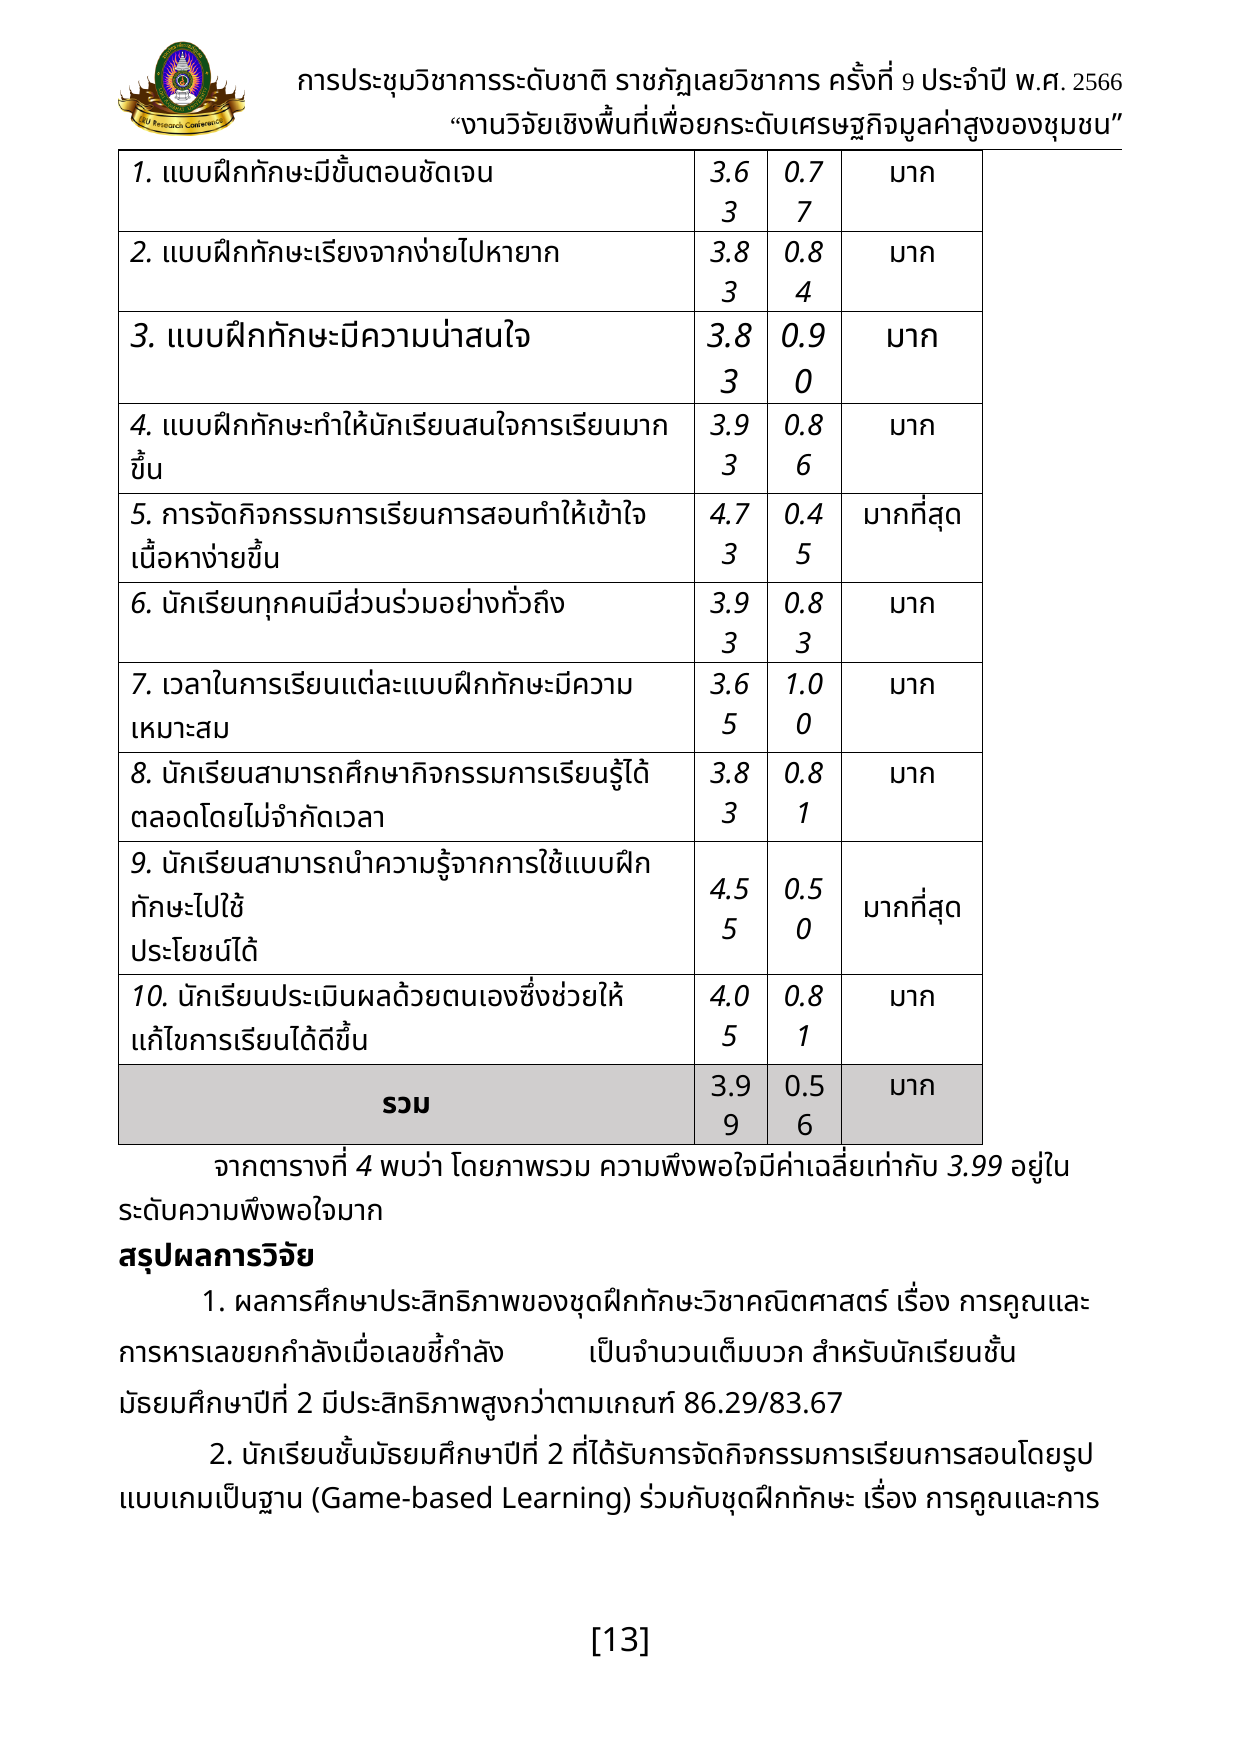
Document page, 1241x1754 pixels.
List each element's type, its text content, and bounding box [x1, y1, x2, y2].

table_cell มาก [842, 312, 982, 403]
table_cell 8. นักเรียนสามารถศึกษากิจกรรมการเรียนรู้ได้ตลอดโดยไม่จำกัดเวลา [119, 753, 694, 841]
table_cell 3.83 [695, 312, 767, 403]
table_cell 3.83 [695, 232, 767, 311]
table_cell มาก [842, 663, 982, 752]
picture [116, 40, 245, 134]
table_cell 0.45 [768, 494, 841, 582]
text สรุปผลการวิจัย [118, 1233, 1122, 1281]
table_cell 0.81 [768, 975, 841, 1064]
table_cell 4.05 [695, 975, 767, 1064]
table_cell 10. นักเรียนประเมินผลด้วยตนเองซึ่งช่วยให้แก้ไขการเรียนได้ดีขึ้น [119, 975, 694, 1064]
table_cell 0.86 [768, 404, 841, 492]
table_cell 0.84 [768, 232, 841, 311]
table_cell มาก [842, 975, 982, 1064]
table_cell 1. แบบฝึกทักษะมีขั้นตอนชัดเจน [119, 151, 694, 231]
table_cell 3.93 [695, 583, 767, 662]
table_cell 4. แบบฝึกทักษะทำให้นักเรียนสนใจการเรียนมากขึ้น [119, 404, 694, 492]
table_cell 3.65 [695, 663, 767, 752]
table_cell มาก [842, 404, 982, 492]
table_cell มาก [842, 1065, 982, 1144]
table_cell 3. แบบฝึกทักษะมีความน่าสนใจ [119, 312, 694, 403]
table_cell มาก [842, 232, 982, 311]
table_cell มาก [842, 583, 982, 662]
table_cell 4.73 [695, 494, 767, 582]
table_cell 5. การจัดกิจกรรมการเรียนการสอนทำให้เข้าใจเนื้อหาง่ายขึ้น [119, 494, 694, 582]
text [118, 1433, 1122, 1522]
text 1. ผลการศึกษาประสิทธิภาพของชุดฝึกทักษะวิชาคณิตศาสตร์ เรื่อง การคูณและการหารเลขยกกำลังเมื่อเลขชี้กำลัง เป็นจำนวนเต็มบวก สำหรับนักเรียนชั้นมัธยมศึกษาปีที่ 2 มีประสิทธิภาพสูงกว่าตามเกณฑ์ 86.29/83.67 [118, 1281, 1122, 1426]
table_cell 4.55 [695, 842, 767, 974]
table_cell มาก [842, 753, 982, 841]
table_cell 0.90 [768, 312, 841, 403]
table_cell 0.83 [768, 583, 841, 662]
table_cell 0.56 [768, 1065, 841, 1144]
table_cell มากที่สุด [842, 494, 982, 582]
table_cell 0.81 [768, 753, 841, 841]
table_cell รวม [119, 1065, 694, 1144]
table_cell 1.00 [768, 663, 841, 752]
table_cell 6. นักเรียนทุกคนมีส่วนร่วมอย่างทั่วถึง [119, 583, 694, 662]
table_cell 9. นักเรียนสามารถนำความรู้จากการใช้แบบฝึกทักษะไปใช้ ประโยชน์ได้ [119, 842, 694, 974]
text จากตารางที่ 4 พบว่า โดยภาพรวม ความพึงพอใจมีค่าเฉลี่ยเท่ากับ 3.99 อยู่ในระดับความพึงพอใจมาก [118, 1145, 1122, 1233]
table_cell 0.77 [768, 151, 841, 231]
table_cell 0.50 [768, 842, 841, 974]
table_cell มากที่สุด [842, 842, 982, 974]
table_cell 2. แบบฝึกทักษะเรียงจากง่ายไปหายาก [119, 232, 694, 311]
table_cell 3.83 [695, 753, 767, 841]
table_cell 3.63 [695, 151, 767, 231]
table_cell 7. เวลาในการเรียนแต่ละแบบฝึกทักษะมีความเหมาะสม [119, 663, 694, 752]
table_cell 3.99 [695, 1065, 767, 1144]
table_cell มาก [842, 151, 982, 231]
table_cell 3.93 [695, 404, 767, 492]
